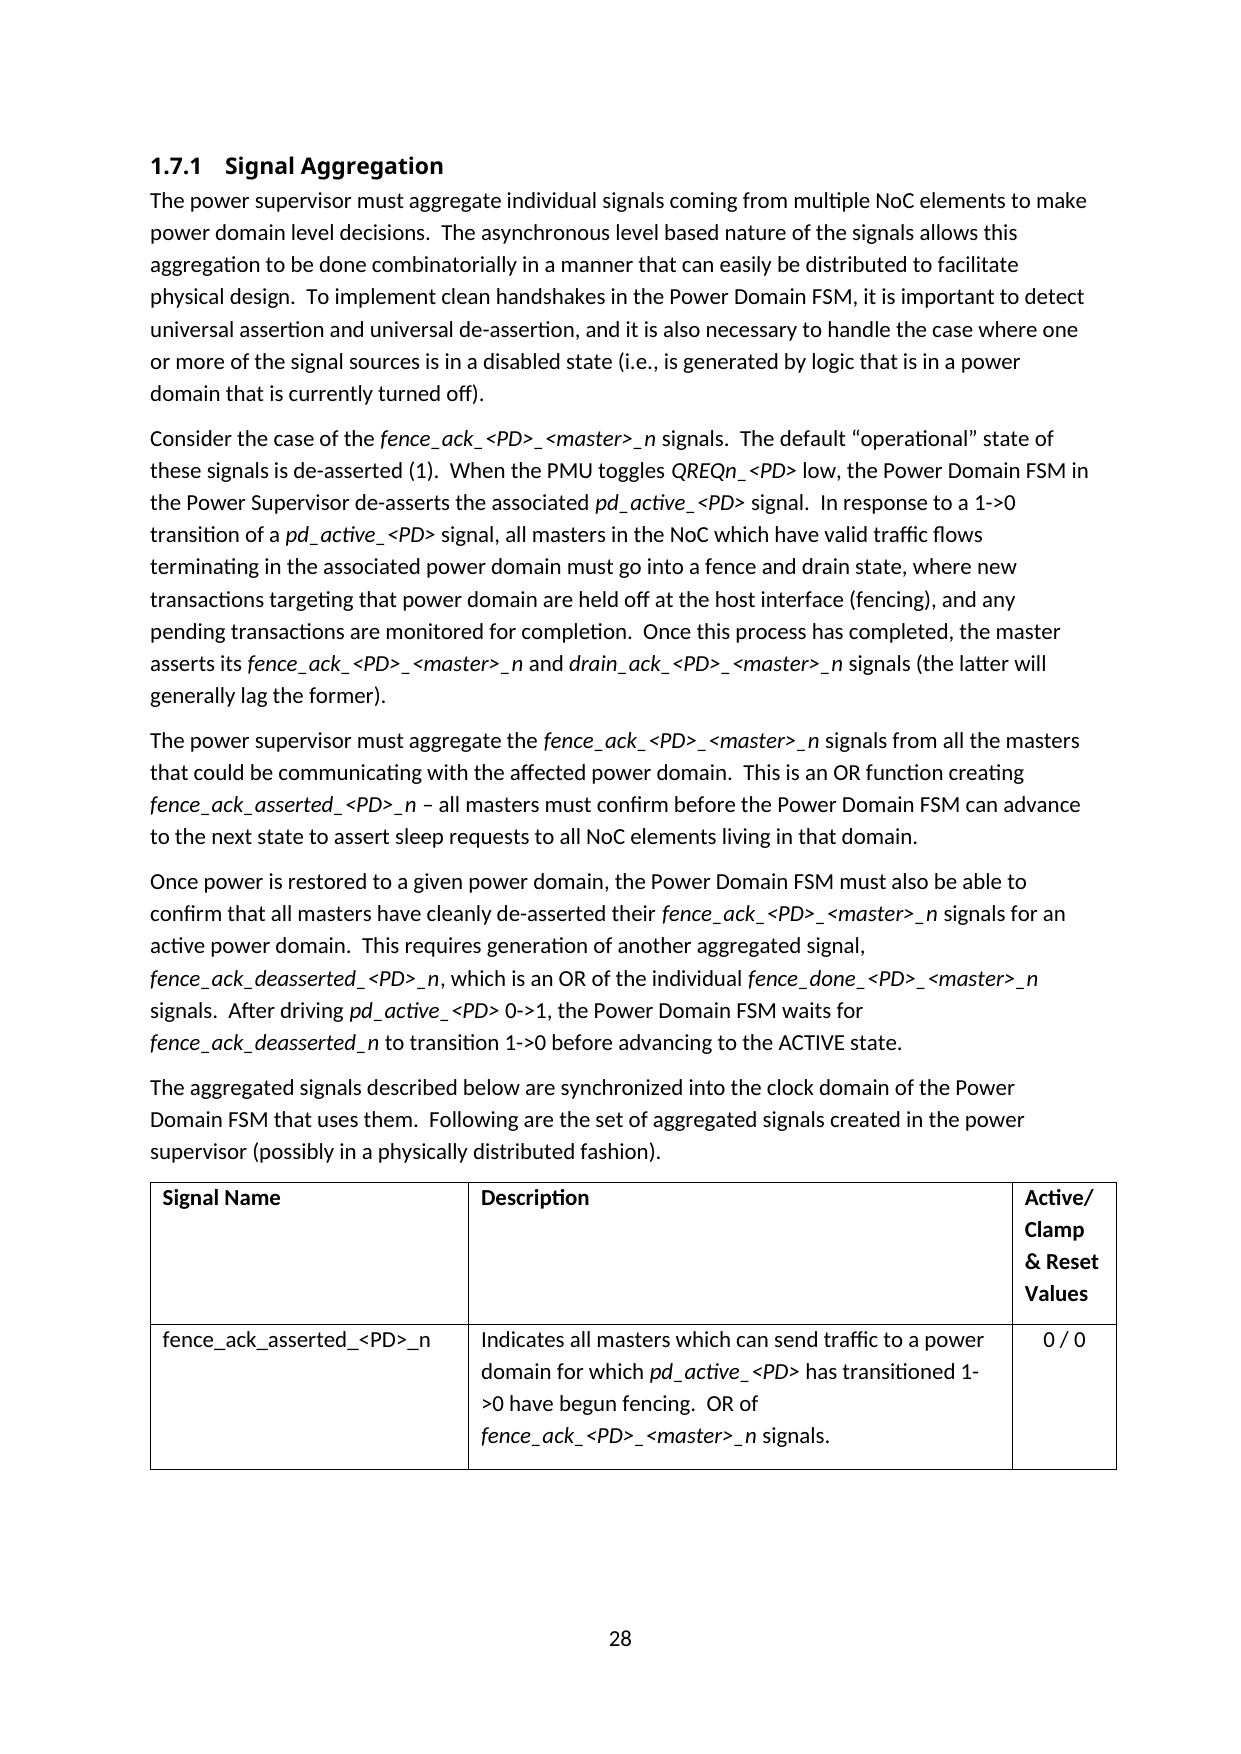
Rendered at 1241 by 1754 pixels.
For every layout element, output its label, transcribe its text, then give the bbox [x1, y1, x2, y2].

text The power supervisor must aggregate individual signals coming from multiple NoC elements to make power domain level decisions. The asynchronous level based nature of the signals allows this aggregation to be done combinatorially in a manner that can easily be distributed to facilitate physical design. To implement clean handshakes in the Power Domain FSM, it is important to detect universal assertion and universal de-assertion, and it is also necessary to handle the case where one or more of the signal sources is in a disabled state (i.e., is generated by logic that is in a power domain that is currently turned off). [150, 186, 1090, 407]
text Consider the case of the fence_ack_<PD>_<master>_n signals. The default “operational” state of these signals is de-asserted (1). When the PMU toggles QREQn_<PD> low, the Power Domain FSM in the Power Supervisor de-asserts the associated pd_active_<PD> signal. In response to a 1->0 transition of a pd_active_<PD> signal, all masters in the NoC which have valid traffic flows terminating in the associated power domain must go into a fence and drain state, where new transactions targeting that power domain are held off at the host interface (fencing), and any pending transactions are monitored for completion. Once this process has completed, the master asserts its fence_ack_<PD>_<master>_n and drain_ack_<PD>_<master>_n signals (the latter will generally lag the former). [150, 424, 1090, 709]
table_cell Indicates all masters which can send traffic to a power domain for which pd_active_<PD> has transitioned 1->0 have begun fencing. OR of fence_ack_<PD>_<master>_n signals. [469, 1325, 1012, 1469]
text The aggregated signals described below are synchronized into the clock domain of the Power Domain FSM that uses them. Following are the set of aggregated signals created in the power supervisor (possibly in a physically distributed fashion). [150, 1073, 1090, 1165]
table_header Signal Name [151, 1183, 468, 1324]
table_cell fence_ack_asserted_<PD>_n [151, 1325, 468, 1469]
text The power supervisor must aggregate the fence_ack_<PD>_<master>_n signals from all the masters that could be communicating with the affected power domain. This is an OR function creating fence_ack_asserted_<PD>_n – all masters must confirm before the Power Domain FSM can advance to the next state to assert sleep requests to all NoC elements living in that domain. [150, 726, 1090, 851]
table_cell 0 / 0 [1013, 1325, 1116, 1469]
table_header Description [469, 1183, 1012, 1324]
text Once power is restored to a given power domain, the Power Domain FSM must also be able to confirm that all masters have cleanly de-asserted their fence_ack_<PD>_<master>_n signals for an active power domain. This requires generation of another aggregated signal, fence_ack_deasserted_<PD>_n, which is an OR of the individual fence_done_<PD>_<master>_n signals. After driving pd_active_<PD> 0->1, the Power Domain FSM waits for fence_ack_deasserted_n to transition 1->0 before advancing to the ACTIVE state. [150, 867, 1090, 1056]
subtitle Signal Aggregation [150, 150, 1090, 181]
table_header Active/ Clamp & Reset Values [1013, 1183, 1116, 1324]
